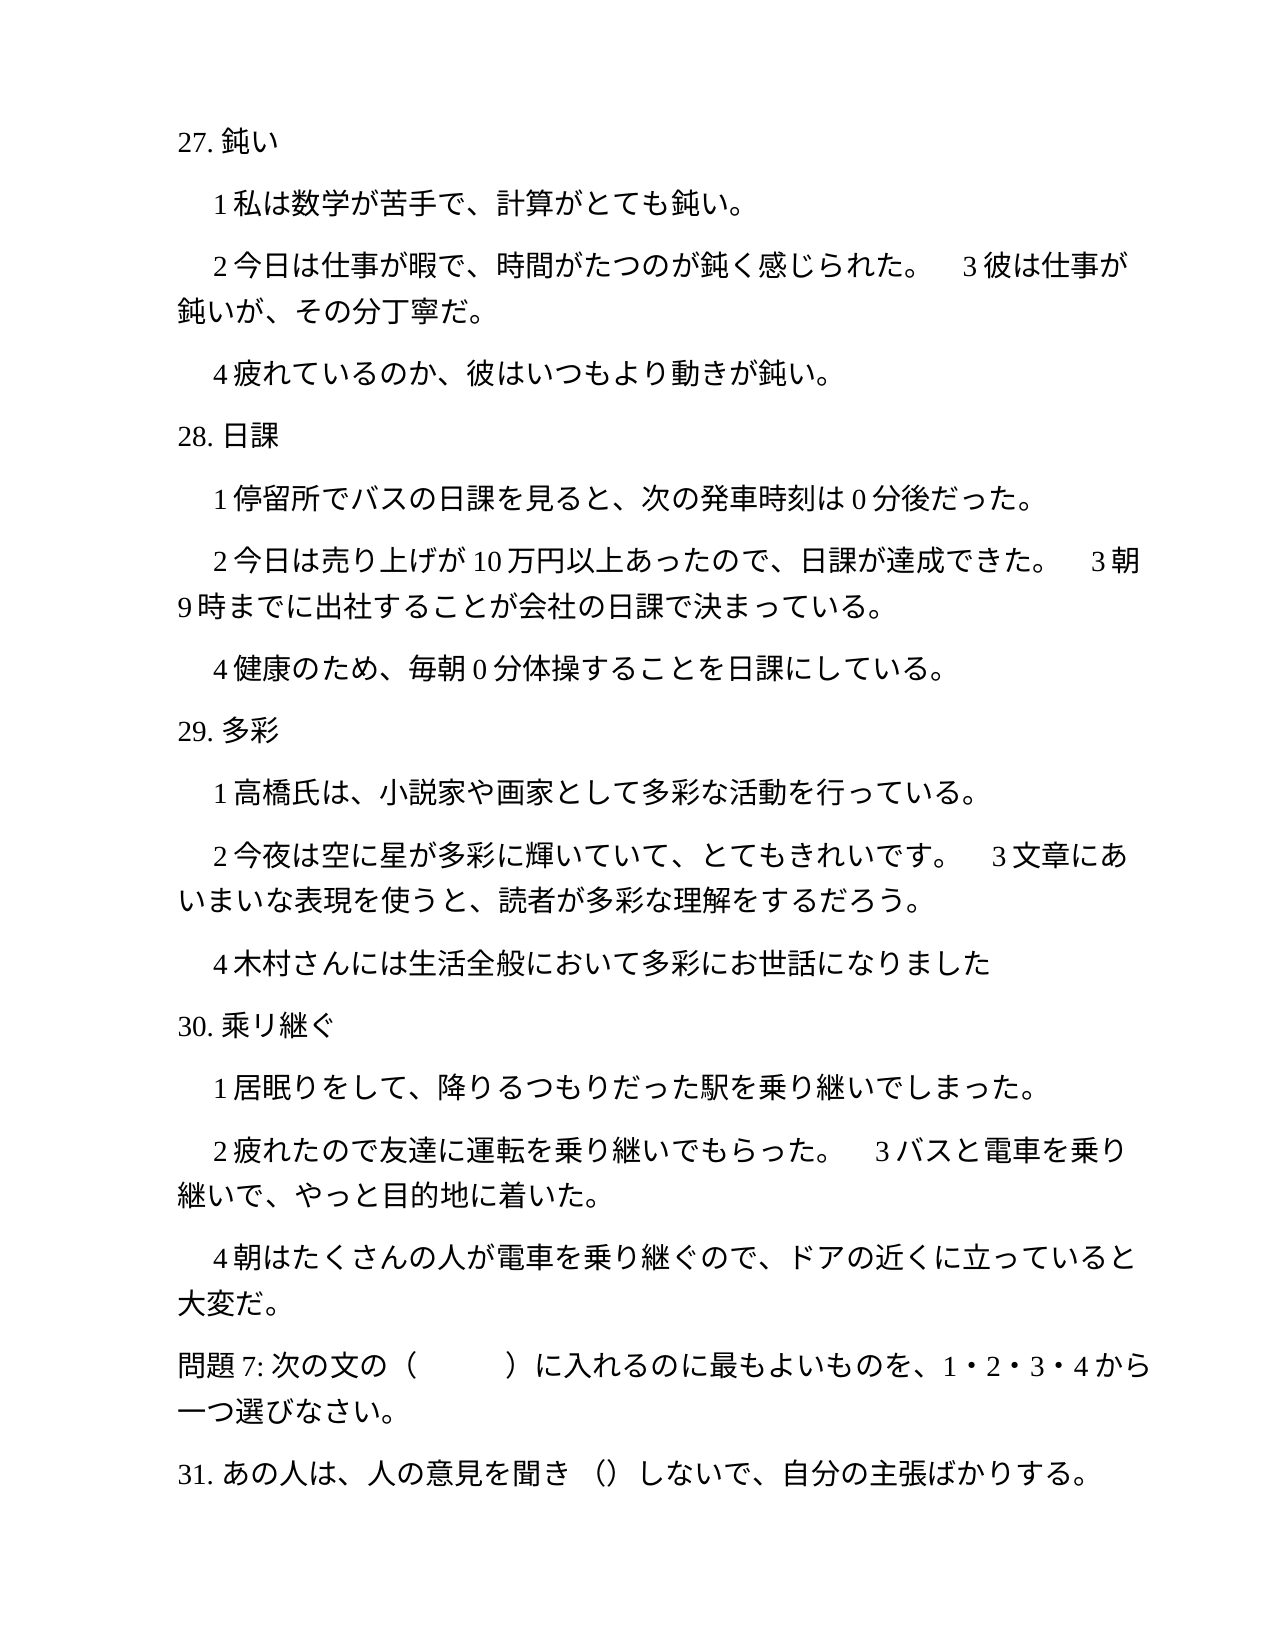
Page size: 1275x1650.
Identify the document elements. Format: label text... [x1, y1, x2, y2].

text 27. 鈍い [177, 118, 1157, 160]
text 29. 多彩 [177, 708, 1157, 750]
text 28. 日課 [177, 413, 1157, 455]
text 2今日は仕事が暇で、時間がたつのが鈍く感じられた。 3彼は仕事が鈍いが、その分丁寧だ。 [177, 243, 1157, 331]
text 1私は数学が苦手で、計算がとても鈍い。 [177, 180, 1157, 223]
text 2今日は売り上げが10万円以上あったので、日課が達成できた。 3朝9時までに出社することが会社の日課で決まっている。 [177, 537, 1157, 625]
text 4朝はたくさんの人が電車を乗り継ぐので、ドアの近くに立っていると大変だ。 [177, 1235, 1157, 1323]
text 1停留所でバスの日課を見ると、次の発車時刻は0分後だった。 [177, 475, 1157, 517]
text 2疲れたので友達に運転を乗り継いでもらった。 3バスと電車を乗り継いで、やっと目的地に着いた。 [177, 1127, 1157, 1215]
text 2今夜は空に星が多彩に輝いていて、とてもきれいです。 3文章にあいまいな表現を使うと、読者が多彩な理解をするだろう。 [177, 832, 1157, 920]
text 4健康のため、毎朝0分体操することを日課にしている。 [177, 645, 1157, 688]
text 1高橋氏は、小説家や画家として多彩な活動を行っている。 [177, 770, 1157, 812]
text 31. あの人は、人の意見を聞き （）しないで、自分の主張ばかりする。 [177, 1451, 1157, 1493]
text 4木村さんには生活全般において多彩にお世話になりました [177, 940, 1157, 982]
text 4疲れているのか、彼はいつもより動きが鈍い。 [177, 351, 1157, 393]
text 1居眠りをして、降りるつもりだった駅を乗り継いでしまった。 [177, 1065, 1157, 1107]
text 30. 乘リ継ぐ [177, 1002, 1157, 1045]
text 問題7: 次の文の（ ）に入れるのに最もよいものを、1・2・3・4から一つ選びなさい。 [177, 1343, 1157, 1431]
